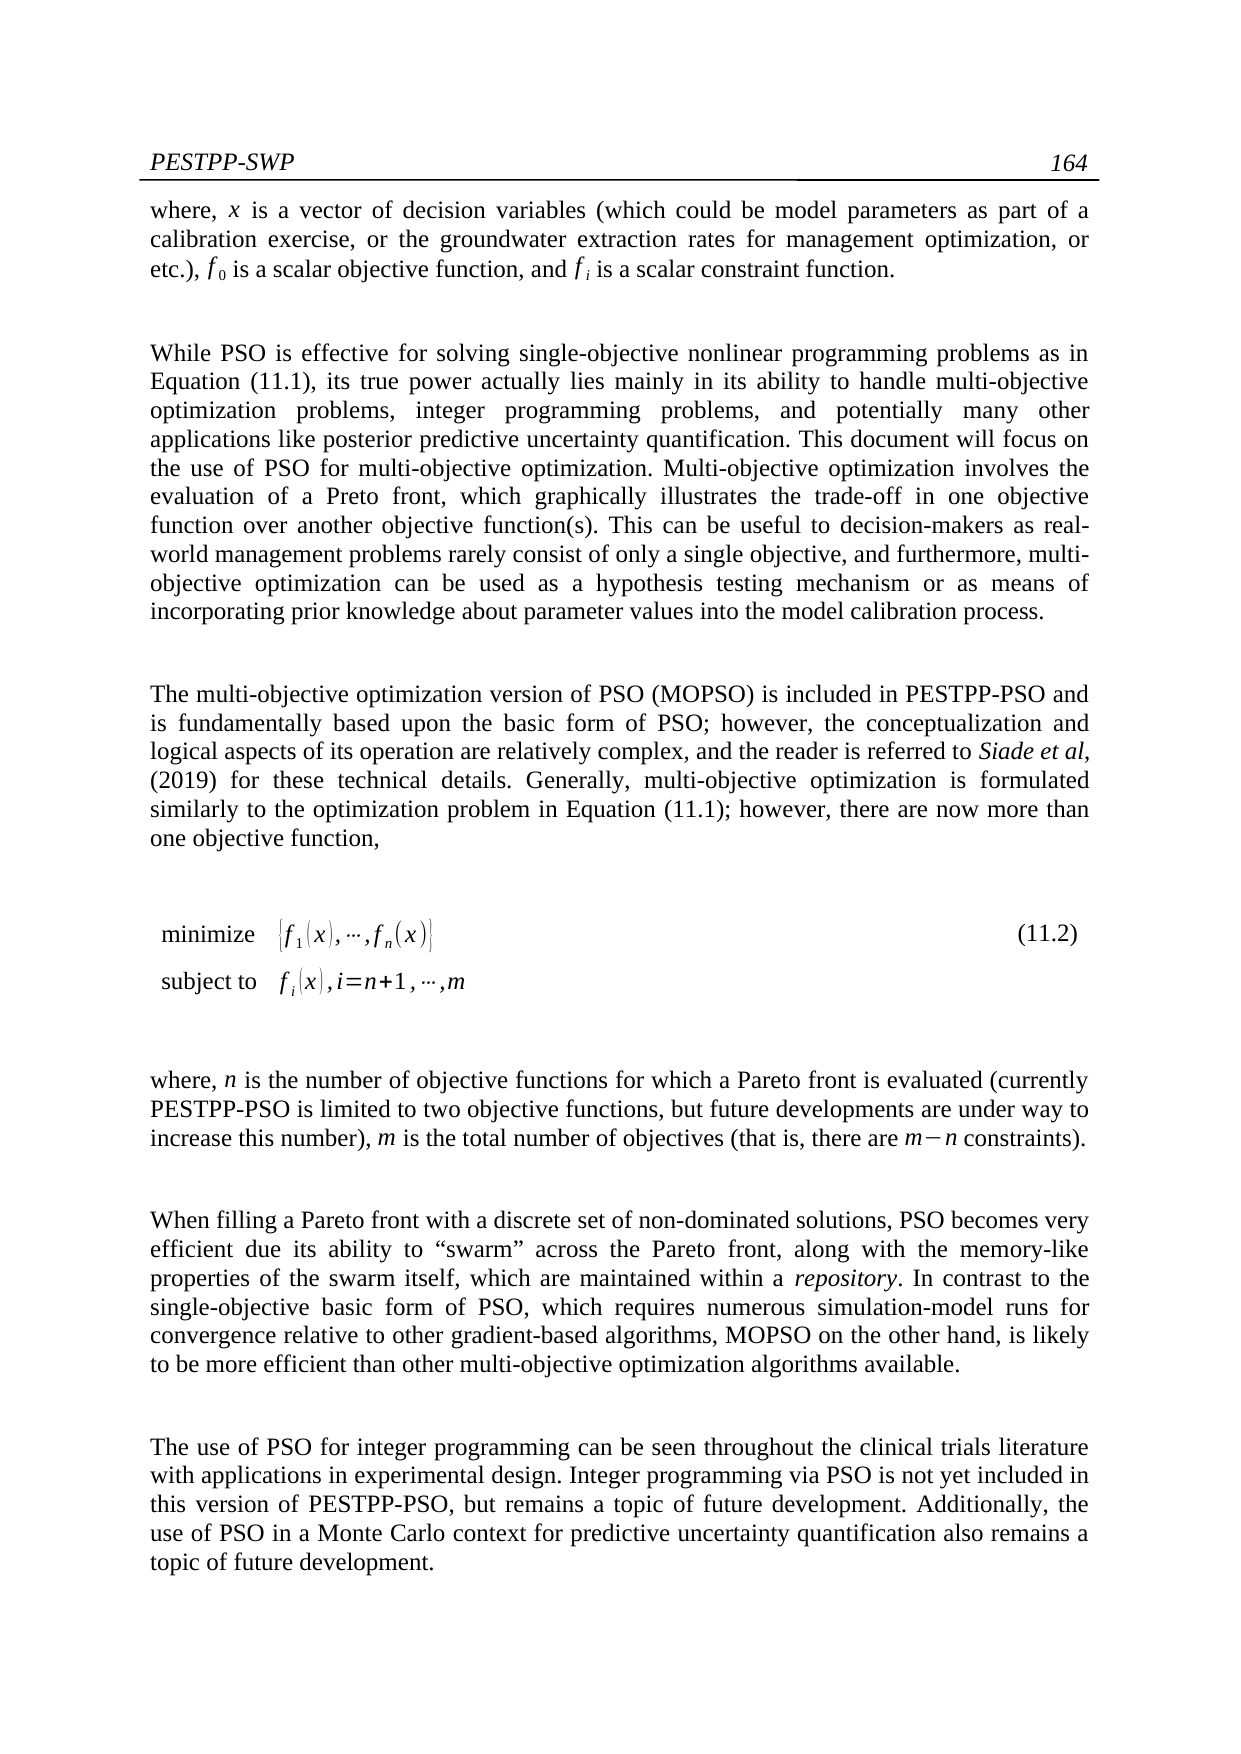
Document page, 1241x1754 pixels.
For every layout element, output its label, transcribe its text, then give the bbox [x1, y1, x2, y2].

text where, is a vector of decision variables (which could be model parameters as part of a calibration exercise, or the groundwater extraction rates for management optimization, or etc.), is a scalar objective function, and is a scalar constraint function. [150, 195, 1090, 284]
text While PSO is effective for solving single-objective nonlinear programming problems as in Equation (11.1), its true power actually lies mainly in its ability to handle multi-objective optimization problems, integer programming problems, and potentially many other applications like posterior predictive uncertainty quantification. This document will focus on the use of PSO for multi-objective optimization. Multi-objective optimization involves the evaluation of a Preto front, which graphically illustrates the trade-off in one objective function over another objective function(s). This can be useful to decision-makers as real-world management problems rarely consist of only a single objective, and furthermore, multi-objective optimization can be used as a hypothesis testing mechanism or as means of incorporating prior knowledge about parameter values into the model calibration process. [150, 338, 1090, 625]
text When filling a Pareto front with a discrete set of non-dominated solutions, PSO becomes very efficient due its ability to “swarm” across the Pareto front, along with the memory-like properties of the swarm itself, which are maintained within a repository. In contrast to the single-objective basic form of PSO, which requires numerous simulation-model runs for convergence relative to other gradient-based algorithms, MOPSO on the other hand, is likely to be more efficient than other multi-objective optimization algorithms available. [150, 1205, 1090, 1378]
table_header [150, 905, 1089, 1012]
text where, is the number of objective functions for which a Pareto front is evaluated (currently PESTPP-PSO is limited to two objective functions, but future developments are under way to increase this number), is the total number of objectives (that is, there are constraints). [150, 1065, 1090, 1152]
text The multi-objective optimization version of PSO (MOPSO) is included in PESTPP-PSO and is fundamentally based upon the basic form of PSO; however, the conceptualization and logical aspects of its operation are relatively complex, and the reader is referred to Siade et al, (2019) for these technical details. Generally, multi-objective optimization is formulated similarly to the optimization problem in Equation (11.1); however, there are now more than one objective function, [150, 679, 1090, 851]
text The use of PSO for integer programming can be seen throughout the clinical trials literature with applications in experimental design. Integer programming via PSO is not yet included in this version of PESTPP-PSO, but remains a topic of future development. Additionally, the use of PSO in a Monte Carlo context for predictive uncertainty quantification also remains a topic of future development. [150, 1432, 1090, 1575]
